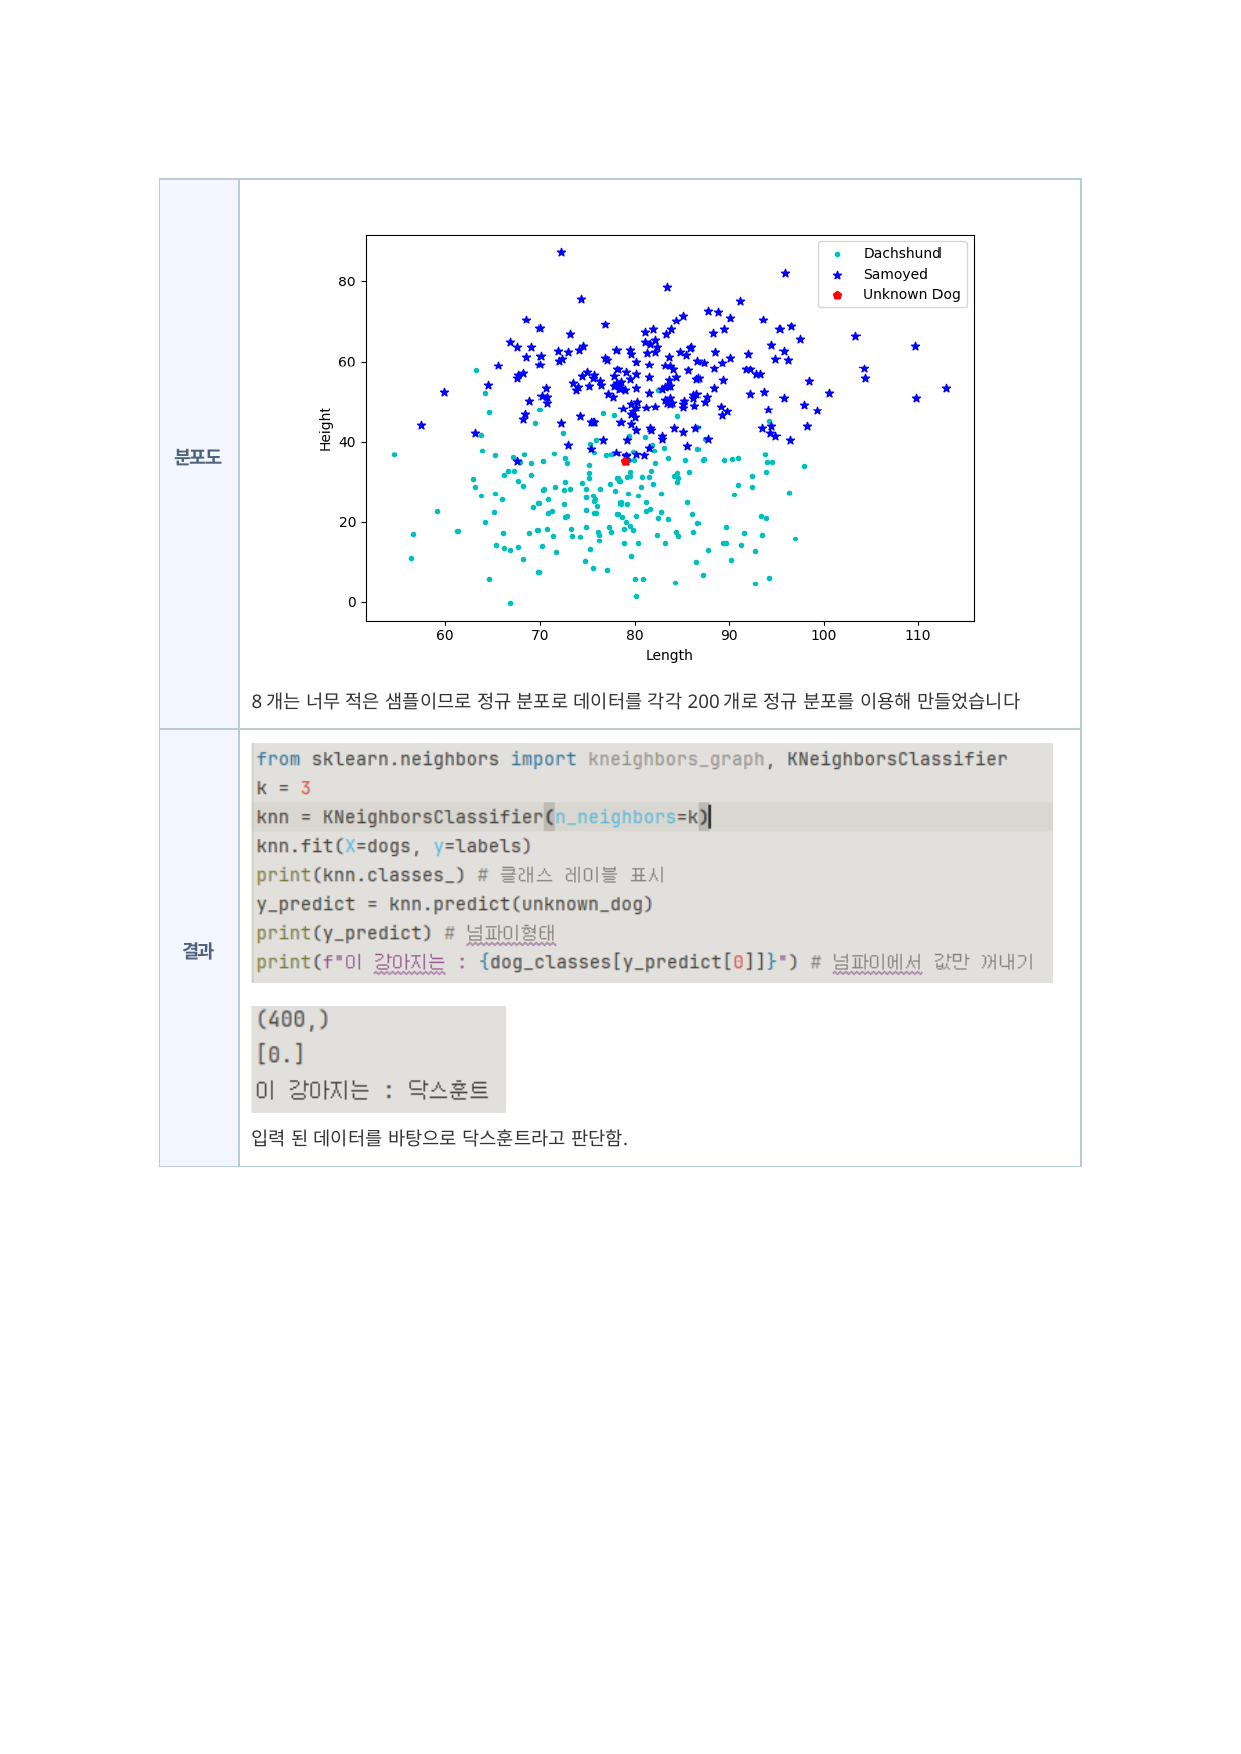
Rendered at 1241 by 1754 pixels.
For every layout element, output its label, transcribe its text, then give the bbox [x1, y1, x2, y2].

picture [299, 193, 1020, 669]
table_cell 입력 된 데이터를 바탕으로 닥스훈트라고 판단함. [240, 730, 1080, 1166]
table_cell 8개는 너무 적은 샘플이므로 정규 분포로 데이터를 각각 200개로 정규 분포를 이용해 만들었습니다 [240, 180, 1080, 728]
table_cell 결과 [160, 730, 238, 1166]
picture [251, 743, 1053, 983]
table_cell 분포도 [160, 180, 238, 728]
picture [251, 1006, 507, 1113]
